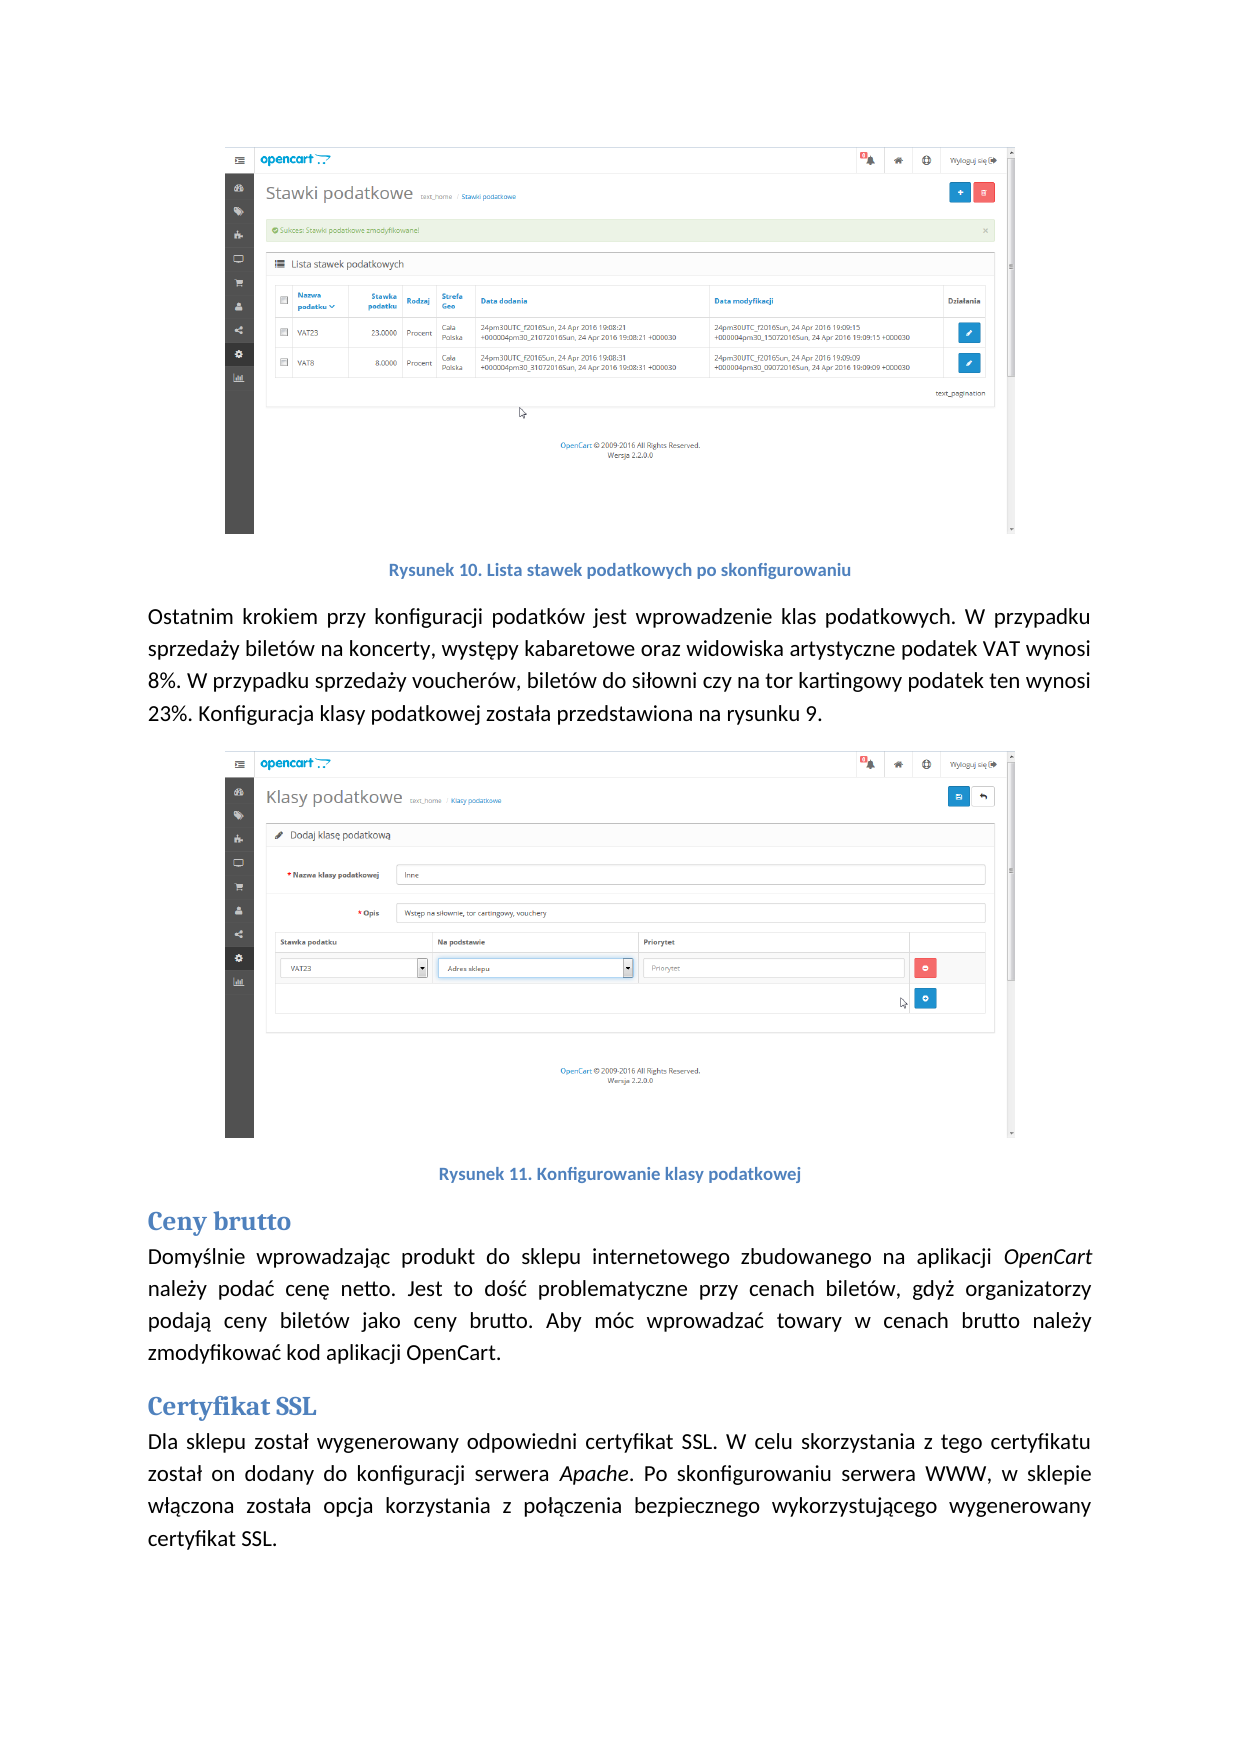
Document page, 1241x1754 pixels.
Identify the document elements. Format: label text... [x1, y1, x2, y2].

subtitle Ceny brutto [148, 1206, 1093, 1237]
text Domyślnie wprowadzając produkt do sklepu internetowego zbudowanego na aplikacji OpenCart należy podać cenę netto. Jest to dość problematyczne przy cenach biletów, gdyż organizatorzy podają ceny biletów jako ceny brutto. Aby móc wprowadzać towary w cenach brutto należy zmodyfikować kod aplikacji OpenCart. [148, 1242, 1093, 1366]
picture [225, 147, 1015, 534]
text Ostatnim krokiem przy konfiguracji podatków jest wprowadzenie klas podatkowych. W przypadku sprzedaży biletów na koncerty, występy kabaretowe oraz widowiska artystyczne podatek VAT wynosi 8%. W przypadku sprzedaży voucherów, biletów do siłowni czy na tor kartingowy podatek ten wynosi 23%. Konfiguracja klasy podatkowej została przedstawiona na rysunku 9. [148, 602, 1093, 727]
subtitle Certyfikat SSL [148, 1391, 1093, 1423]
text Dla sklepu został wygenerowany odpowiedni certyfikat SSL. W celu skorzystania z tego certyfikatu został on dodany do konfiguracji serwera Apache. Po skonfigurowaniu serwera WWW, w sklepie włączona została opcja korzystania z połączenia bezpiecznego wykorzystującego wygenerowany certyfikat SSL. [148, 1427, 1093, 1552]
picture [225, 751, 1015, 1138]
